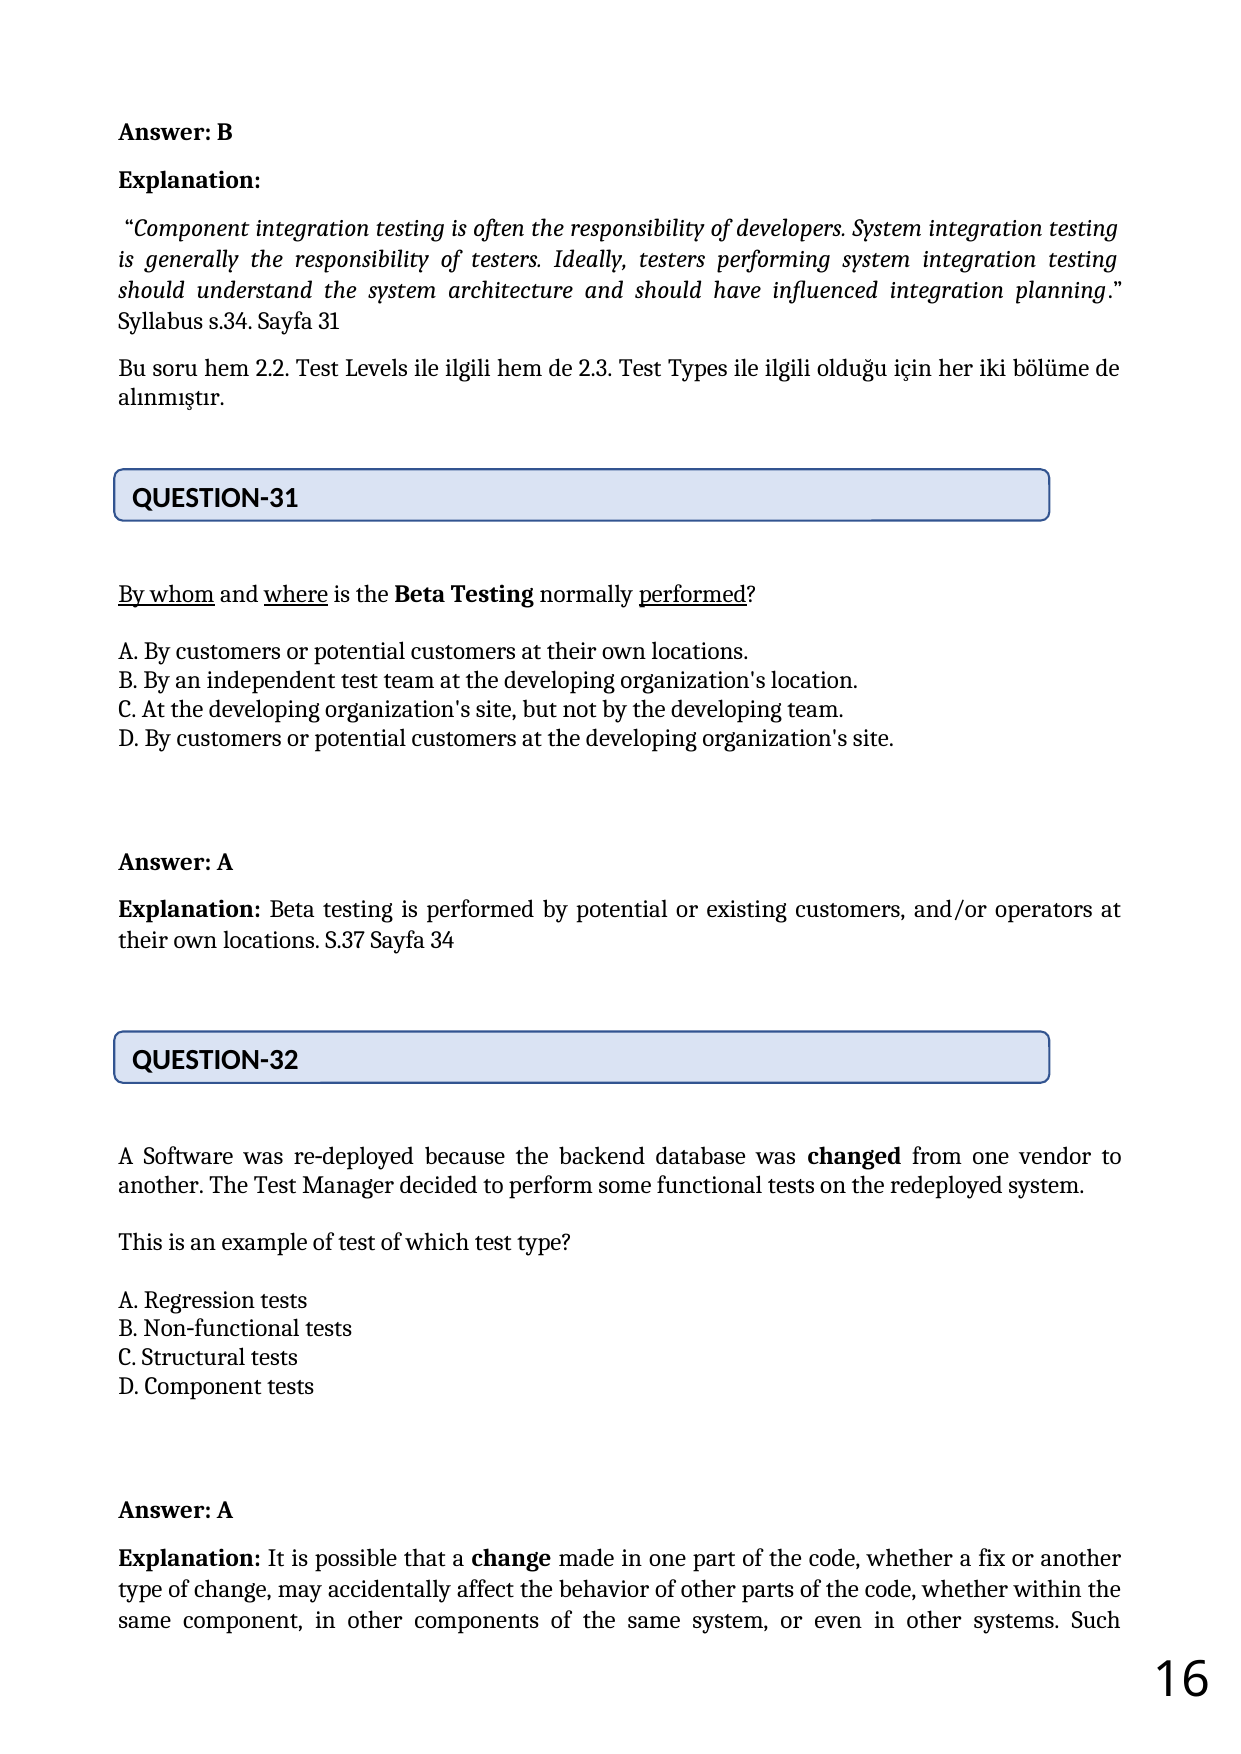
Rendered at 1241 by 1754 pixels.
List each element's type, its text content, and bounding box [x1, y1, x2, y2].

text Answer: A [118, 848, 1122, 876]
text Answer: A [118, 1496, 1122, 1525]
text Explanation: [118, 166, 1122, 194]
text A. By customers or potential customers at their own locations. [118, 637, 1122, 666]
text D. Component tests [118, 1372, 1122, 1401]
text This is an example of test of which test type? [118, 1228, 1122, 1257]
text D. By customers or potential customers at the developing organization's site. [118, 723, 1122, 752]
text Answer: B [118, 118, 1122, 147]
text C. Structural tests [118, 1343, 1122, 1372]
text By whom and where is the Beta Testing normally performed? [118, 580, 1122, 608]
text C. At the developing organization's site, but not by the developing team. [118, 695, 1122, 723]
text Explanation: Beta testing is performed by potential or existing customers, and/or operators at their own locations. S.37 Sayfa 34 [118, 895, 1122, 955]
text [118, 1544, 1122, 1634]
text A. Regression tests [118, 1286, 1122, 1314]
text “Component integration testing is often the responsibility of developers. System integration testing is generally the responsibility of testers. Ideally, testers performing system integration testing should understand the system architecture and should have influenced integration planning.” Syllabus s.34. Sayfa 31 [118, 213, 1122, 335]
text Bu soru hem 2.2. Test Levels ile ilgili hem de 2.3. Test Types ile ilgili olduğu için her iki bölüme de alınmıştır. [118, 354, 1122, 412]
text B. By an independent test team at the developing organization's location. [118, 666, 1122, 695]
text B. Non‐functional tests [118, 1314, 1122, 1343]
text A Software was re‐deployed because the backend database was changed from one vendor to another. The Test Manager decided to perform some functional tests on the redeployed system. [118, 1142, 1122, 1199]
